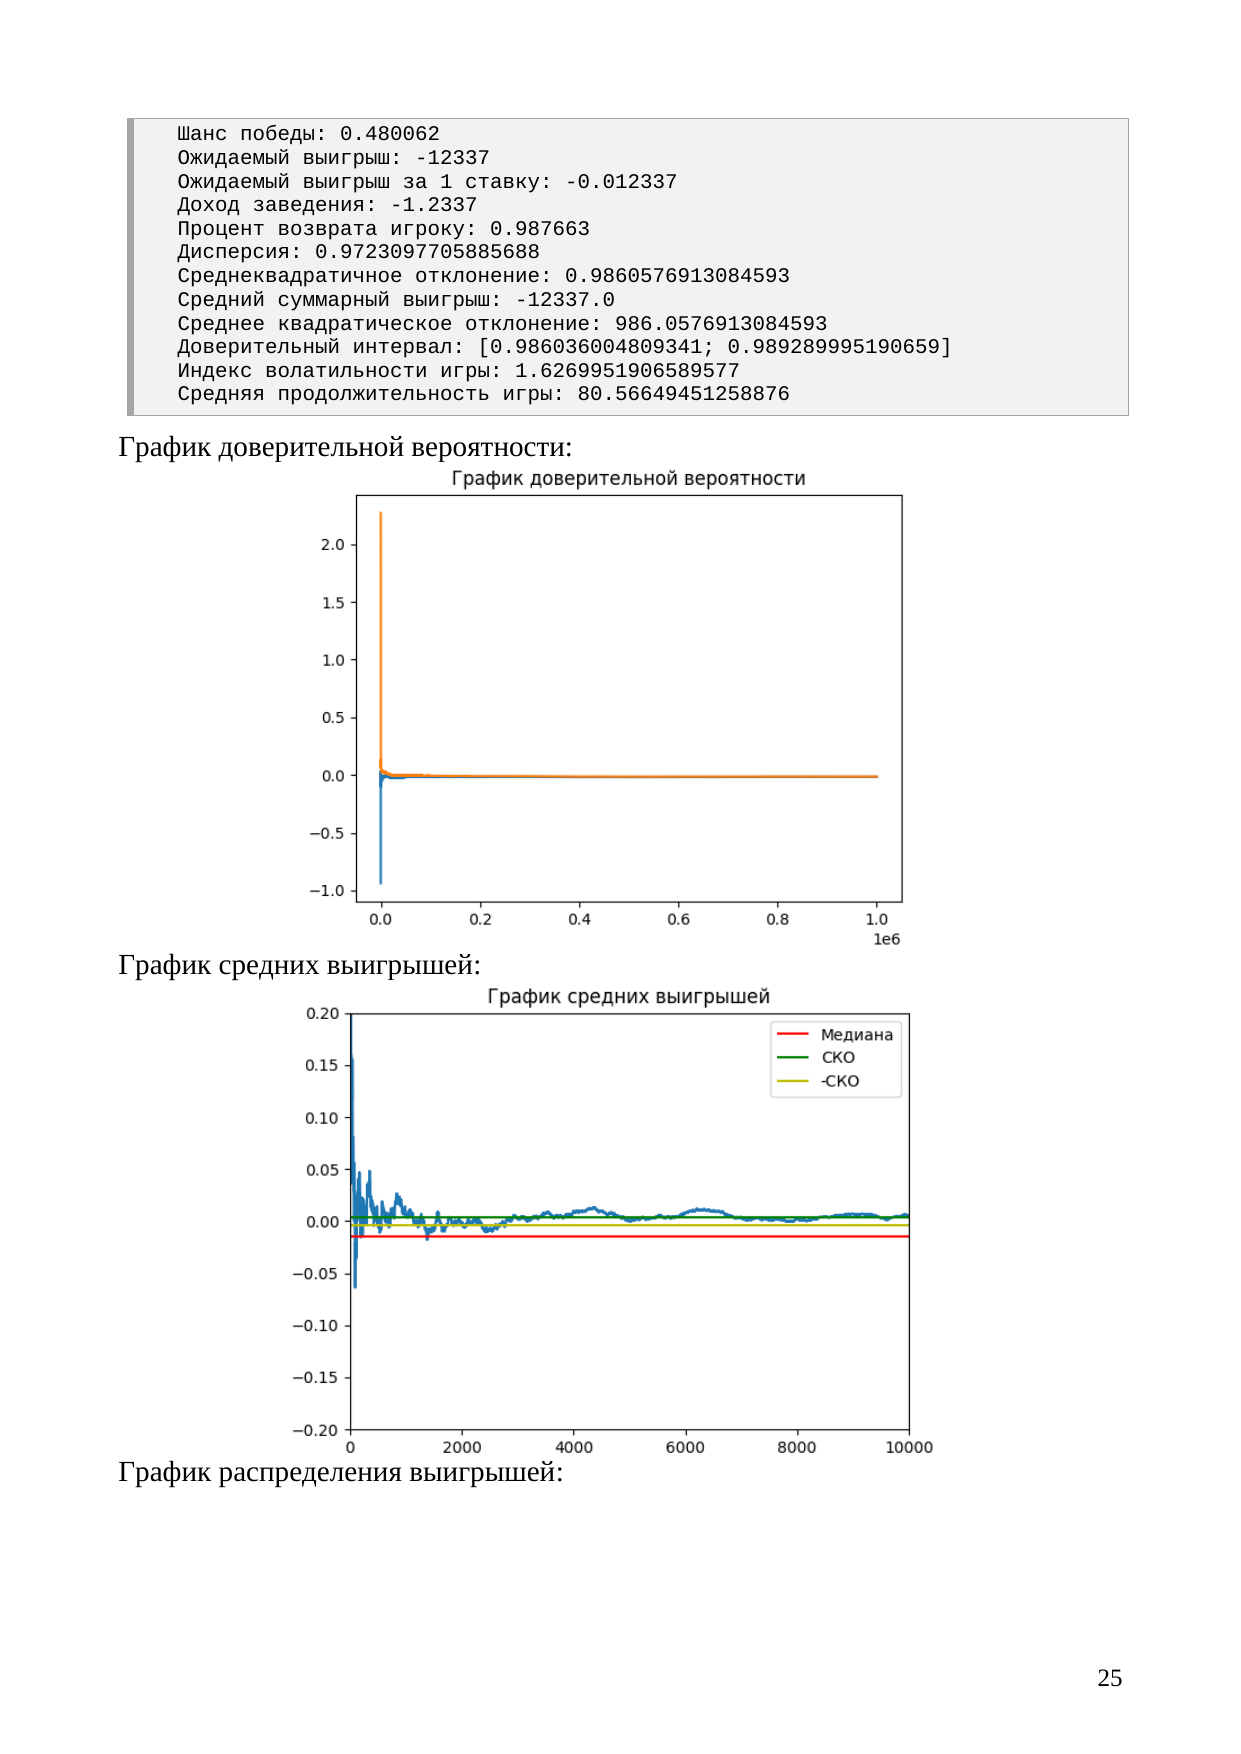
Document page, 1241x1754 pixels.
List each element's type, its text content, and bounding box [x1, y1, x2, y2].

list Индекс волатильности игры: 1.6269951906589577 [134, 354, 1128, 378]
list Средний суммарный выигрыш: -12337.0 [134, 284, 1128, 307]
list Среднеквадратичное отклонение: 0.9860576913084593 [134, 260, 1128, 284]
text График доверительной вероятности: [118, 429, 1122, 462]
list Средняя продолжительность игры: 80.56649451258876 [134, 378, 1128, 415]
list Ожидаемый выигрыш: -12337 [134, 142, 1128, 165]
list Среднее квадратическое отклонение: 986.0576913084593 [134, 307, 1128, 331]
list Доверительный интервал: [0.986036004809341; 0.989289995190659] [134, 331, 1128, 354]
list Доход заведения: -1.2337 [134, 189, 1128, 213]
text График распределения выигрышей: [118, 1454, 1122, 1488]
picture [268, 462, 972, 947]
list Ожидаемый выигрыш за 1 ставку: -0.012337 [134, 165, 1128, 189]
picture [260, 980, 981, 1454]
list Дисперсия: 0.9723097705885688 [134, 236, 1128, 260]
text График средних выигрышей: [118, 947, 1122, 980]
list Процент возврата игроку: 0.987663 [134, 213, 1128, 236]
list Шанс победы: 0.480062 [134, 119, 1128, 142]
